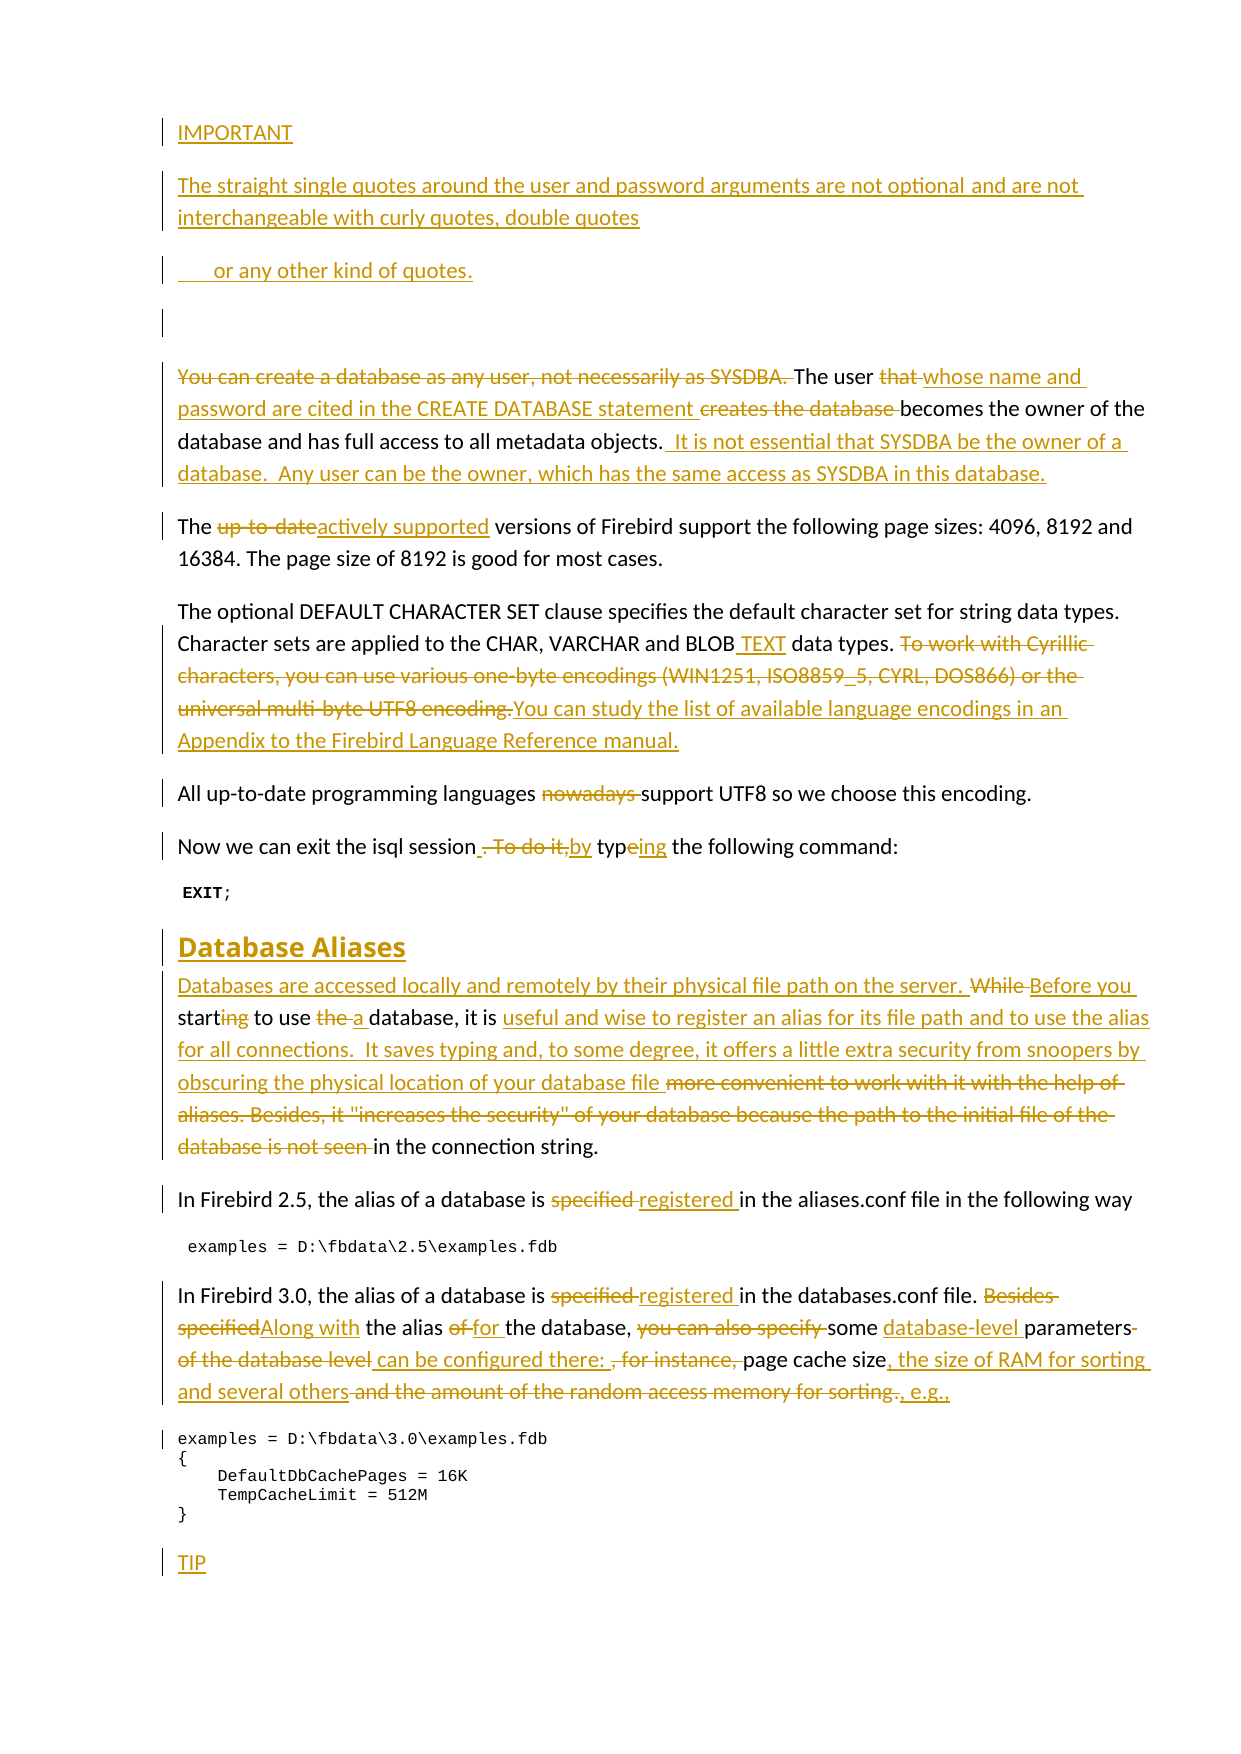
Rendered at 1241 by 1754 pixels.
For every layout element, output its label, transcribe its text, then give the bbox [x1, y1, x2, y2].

text In Firebird 3.0, the alias of a database is in the databases.conf file. the alias the database, some parameterspage cache size [177, 1281, 1152, 1405]
text DefaultDbCachePages = 16K [177, 1468, 1152, 1487]
text { [177, 1449, 1152, 1468]
text examples = D:\fbdata\2.5\examples.fdb [177, 1238, 1152, 1257]
text All up-to-date programming languages support UTF8 so we choose this encoding. [177, 779, 1152, 807]
text The versions of Firebird support the following page sizes: 4096, 8192 and 16384. The page size of 8192 is good for most cases. [177, 512, 1152, 572]
text The user becomes the owner of the database and has full access to all metadata objects. [177, 362, 1152, 487]
text In Firebird 2.5, the alias of a database is in the aliases.conf file in the following way [177, 1185, 1152, 1213]
text Now we can exit the isql session typ the following command: [177, 832, 1152, 860]
text EXIT; [177, 885, 1152, 904]
text start to use database, it is in the connection string. [177, 971, 1152, 1160]
text The optional DEFAULT CHARACTER SET clause specifies the default character set for string data types. Character sets are applied to the CHAR, VARCHAR and BLOB data types. [177, 597, 1152, 754]
text } [177, 1506, 1152, 1524]
text examples = D:\fbdata\3.0\examples.fdb [177, 1430, 1152, 1449]
text TempCacheLimit = 512M [177, 1487, 1152, 1506]
